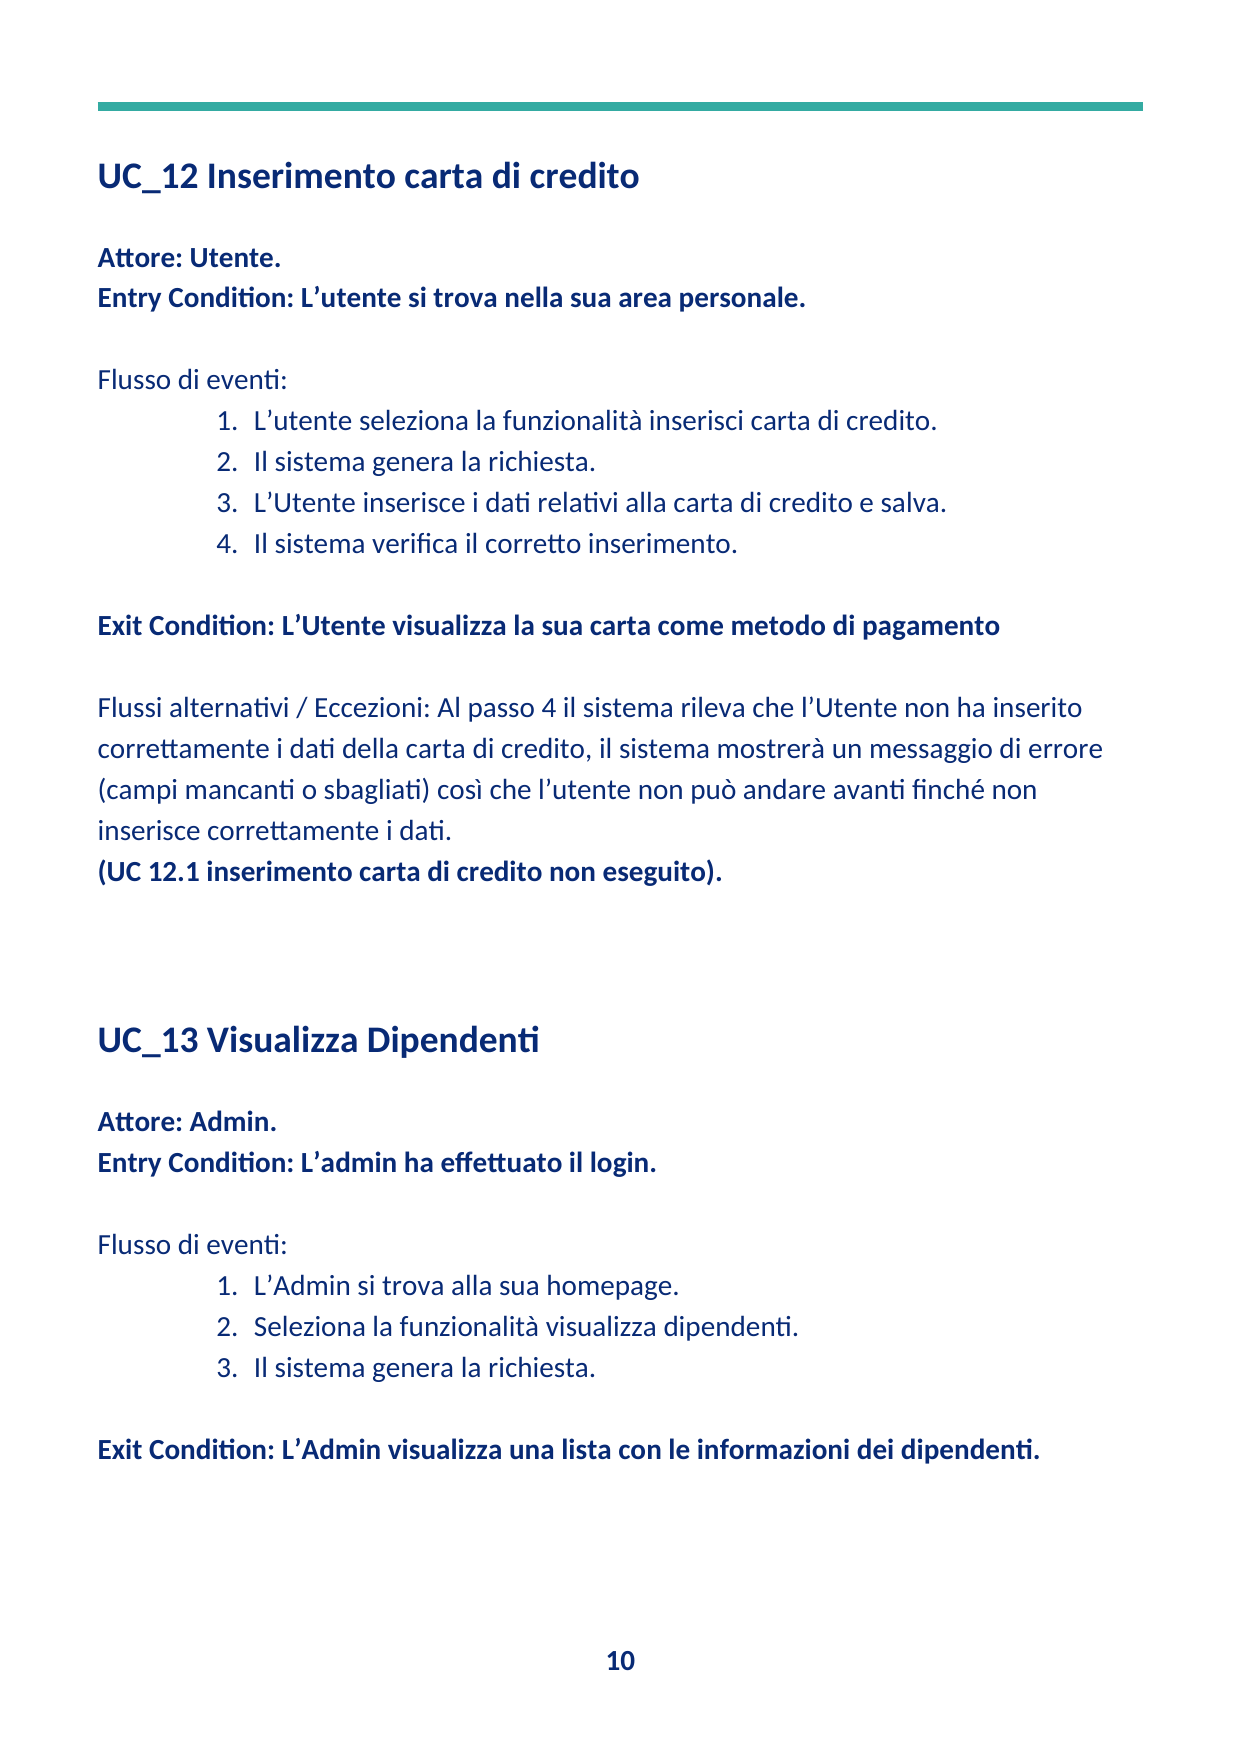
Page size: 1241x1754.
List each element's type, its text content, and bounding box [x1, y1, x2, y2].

text Attore: Admin. [97, 1103, 1143, 1139]
text (UC 12.1 inserimento carta di credito non eseguito). [97, 853, 1143, 888]
list L’utente seleziona la funzionalità inserisci carta di credito. [216, 402, 1143, 438]
text Flusso di eventi: [97, 1226, 1143, 1262]
list Il sistema genera la richiesta. [216, 1349, 1143, 1384]
text Attore: Utente. [97, 239, 1143, 274]
text Entry Condition: L’admin ha effettuato il login. [97, 1144, 1143, 1180]
text Exit Condition: L’Admin visualizza una lista con le informazioni dei dipendenti. [97, 1431, 1143, 1466]
text Entry Condition: L’utente si trova nella sua area personale. [97, 279, 1143, 315]
subtitle UC_13 Visualizza Dipendenti [97, 1016, 1143, 1062]
list Il sistema verifica il corretto inserimento. [216, 525, 1143, 561]
text Flusso di eventi: [97, 361, 1143, 397]
list L’Utente inserisce i dati relativi alla carta di credito e salva. [216, 484, 1143, 520]
text Exit Condition: L’Utente visualizza la sua carta come metodo di pagamento [97, 607, 1143, 643]
text Flussi alternativi / Eccezioni: Al passo 4 il sistema rileva che l’Utente non ha inserito correttamente i dati della carta di credito, il sistema mostrerà un messaggio di errore (campi mancanti o sbagliati) così che l’utente non può andare avanti finché non inserisce correttamente i dati. [97, 689, 1143, 847]
subtitle UC_12 Inserimento carta di credito [97, 152, 1143, 198]
list Seleziona la funzionalità visualizza dipendenti. [216, 1308, 1143, 1343]
list Il sistema genera la richiesta. [216, 443, 1143, 479]
list L’Admin si trova alla sua homepage. [216, 1267, 1143, 1303]
